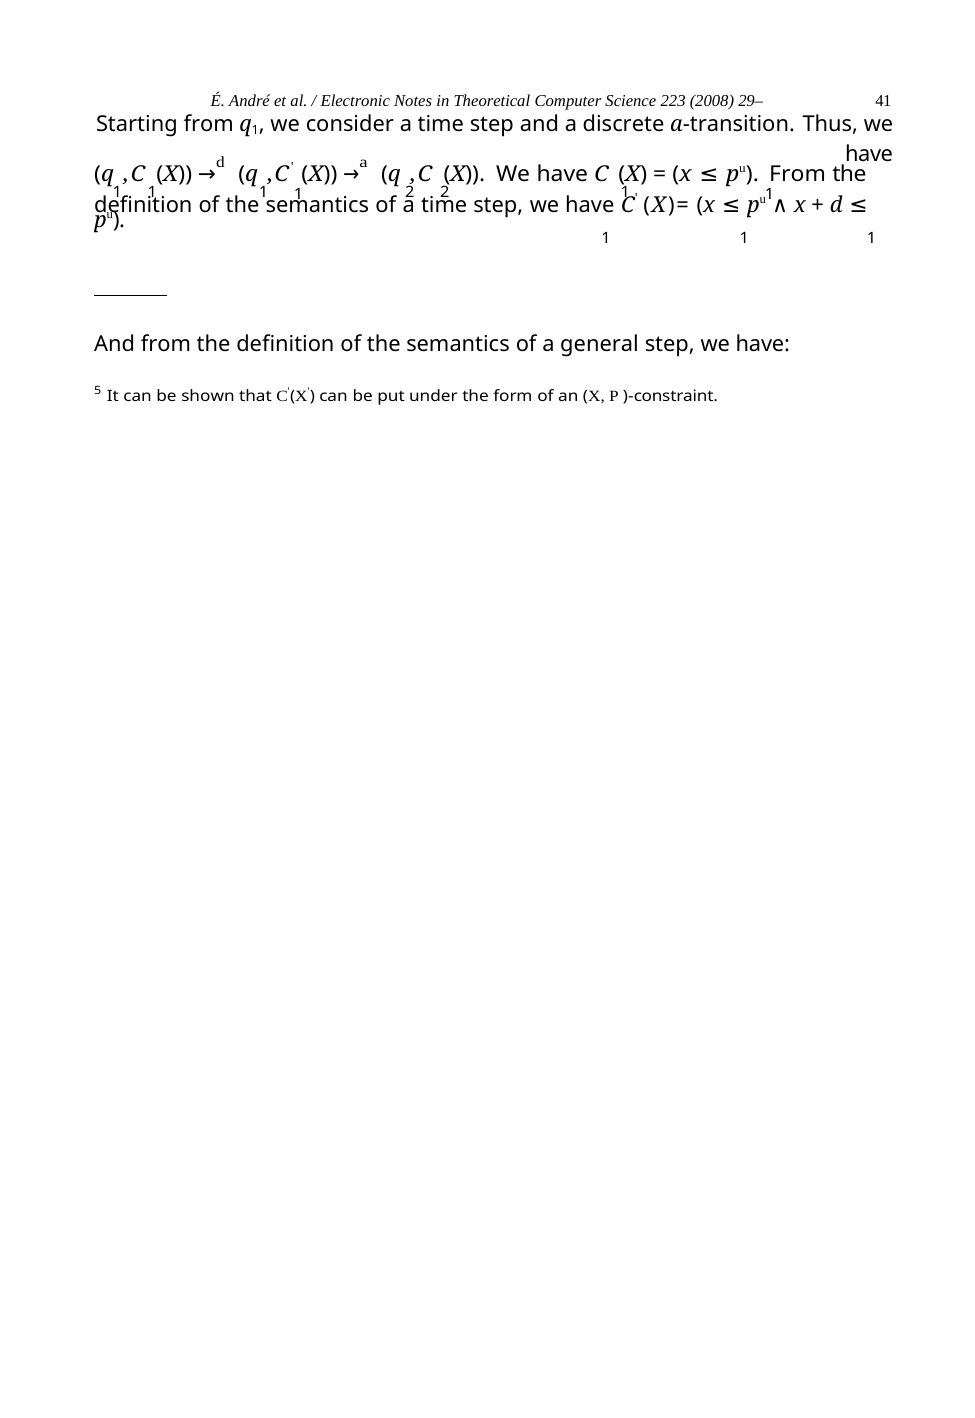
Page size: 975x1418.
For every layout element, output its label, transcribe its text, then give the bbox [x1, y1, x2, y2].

text (q ,C (X)) →d (q ,C' (X)) →a (q ,C (X)). We have C (X) = (x ≤ pu). From the [94, 168, 904, 185]
text 1 1 1 [601, 230, 904, 247]
text Starting from q1, we consider a time step and a discrete a-transition. Thus, we have [71, 108, 893, 168]
text definition of the semantics of a time step, we have C' (X)= (x ≤ pu ∧ x + d ≤ pu). [110, 201, 904, 230]
text 5 It can be shown that C'(X') can be put under the form of an (X, P )-constraint. [94, 382, 904, 406]
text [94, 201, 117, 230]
text 1 1 1 1 2 2 1 1 [112, 185, 904, 201]
text And from the definition of the semantics of a general step, we have: [94, 247, 904, 357]
